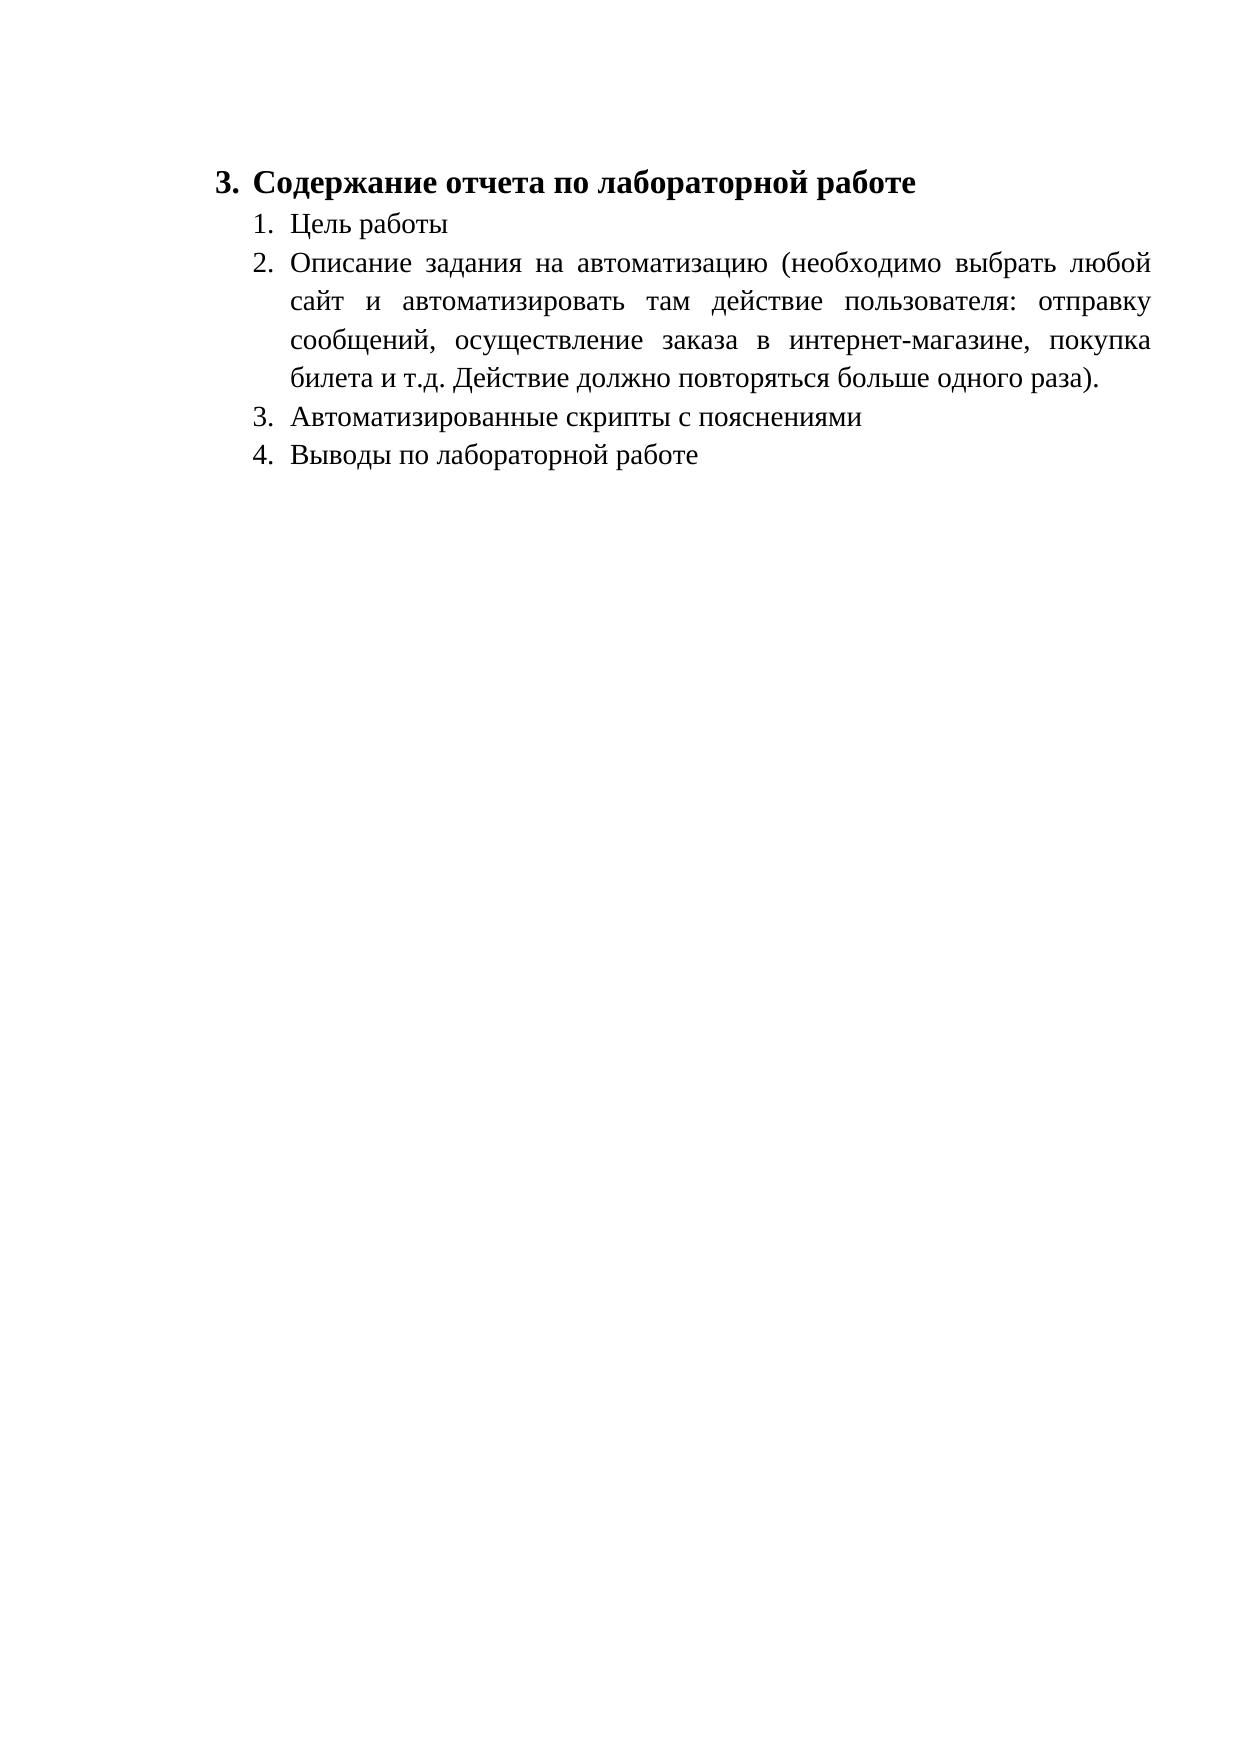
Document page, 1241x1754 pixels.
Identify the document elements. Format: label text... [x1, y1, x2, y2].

list Описание задания на автоматизацию (необходимо выбрать любой сайт и автоматизировать там действие пользователя: отправку сообщений, осуществление заказа в интернет-магазине, покупка билета и т.д. Действие должно повторяться больше одного раза). [252, 245, 1152, 394]
list Выводы по лабораторной работе [252, 437, 1152, 471]
list Автоматизированные скрипты с пояснениями [252, 399, 1152, 432]
list Содержание отчета по лабораторной работе [215, 162, 1152, 201]
list Цель работы [252, 206, 1152, 240]
